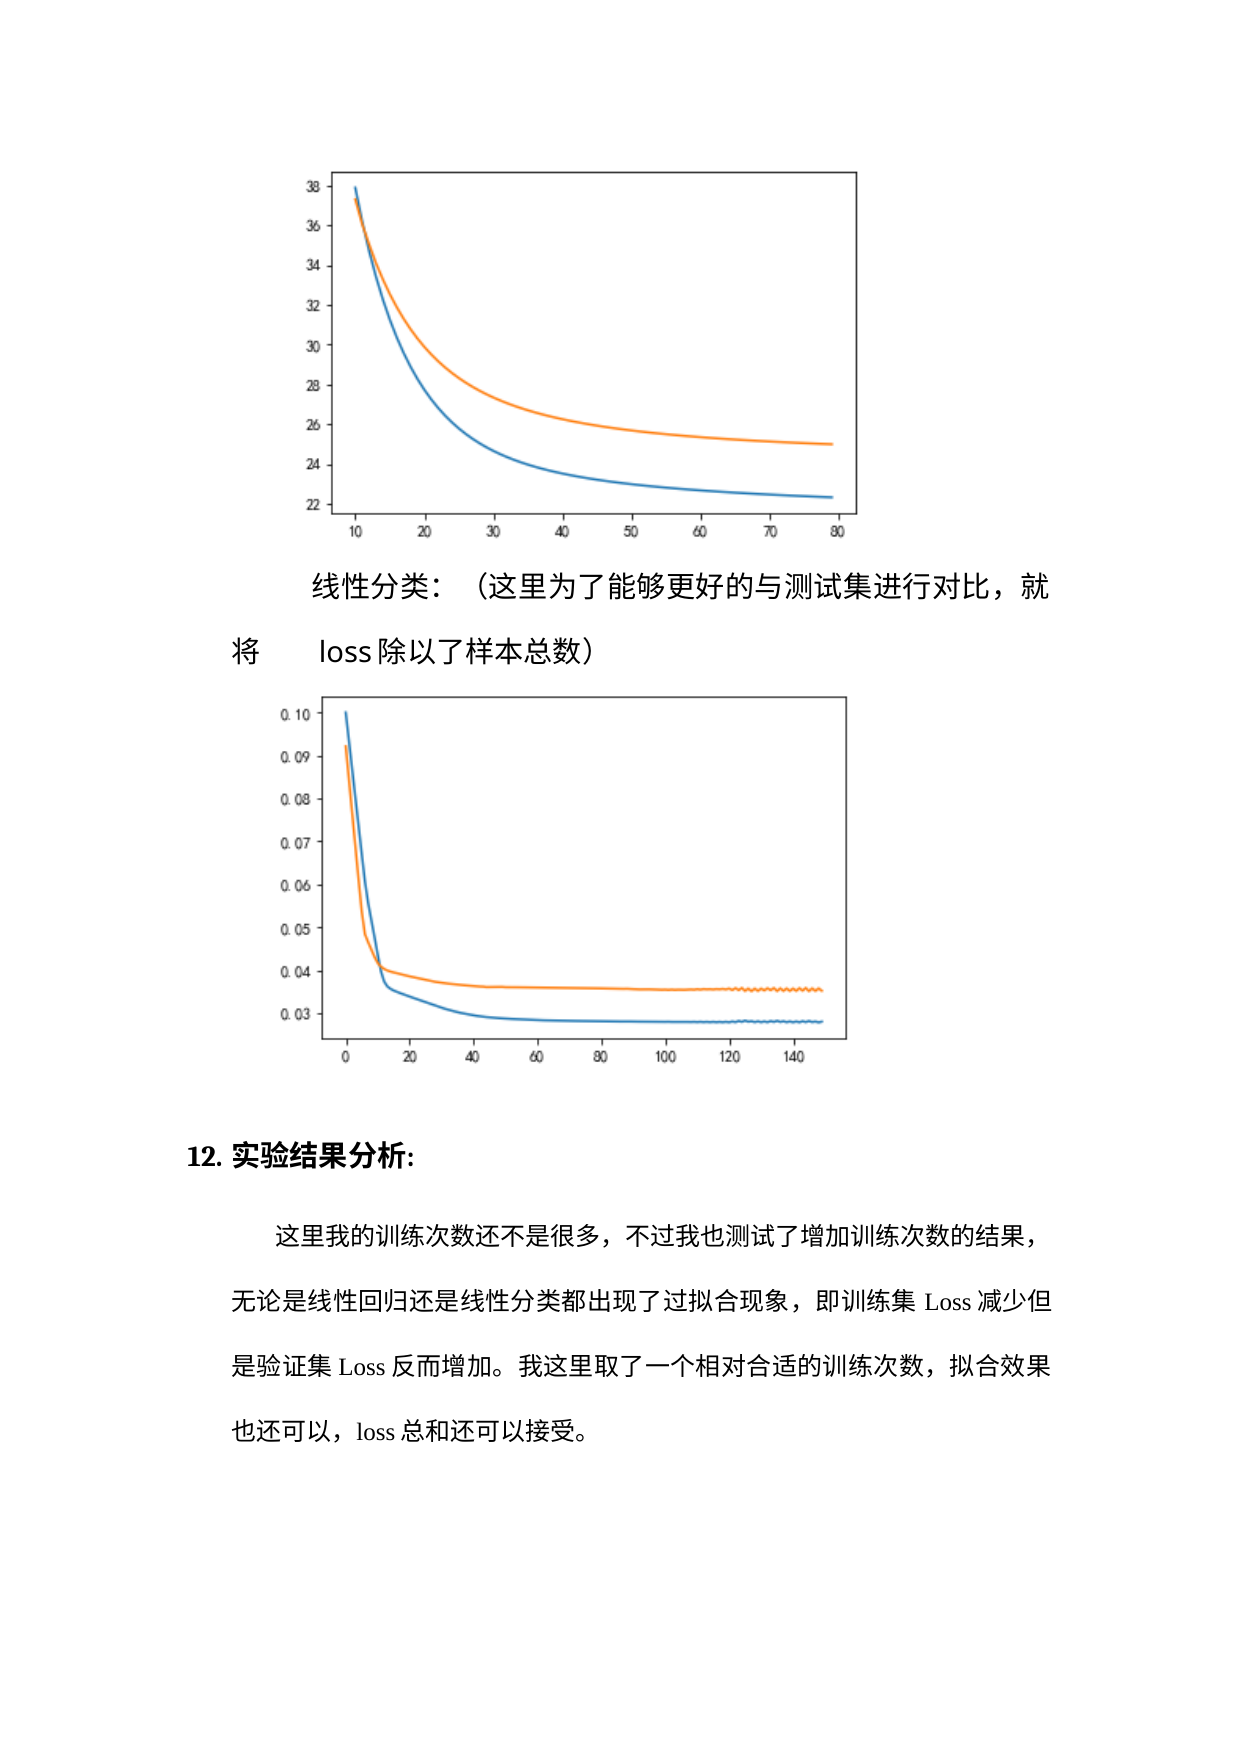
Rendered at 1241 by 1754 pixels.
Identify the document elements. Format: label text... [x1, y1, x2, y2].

text 线性分类：（这里为了能够更好的与测试集进行对比，就将 loss除以了样本总数） [231, 552, 1053, 682]
picture [231, 682, 902, 1073]
picture [297, 162, 881, 551]
list 这里我的训练次数还不是很多，不过我也测试了增加训练次数的结果，无论是线性回归还是线性分类都出现了过拟合现象，即训练集Loss减少但是验证集Loss反而增加。我这里取了一个相对合适的训练次数，拟合效果也还可以，loss总和还可以接受。 [231, 1202, 1053, 1462]
subtitle 实验结果分析: [187, 1121, 1053, 1186]
